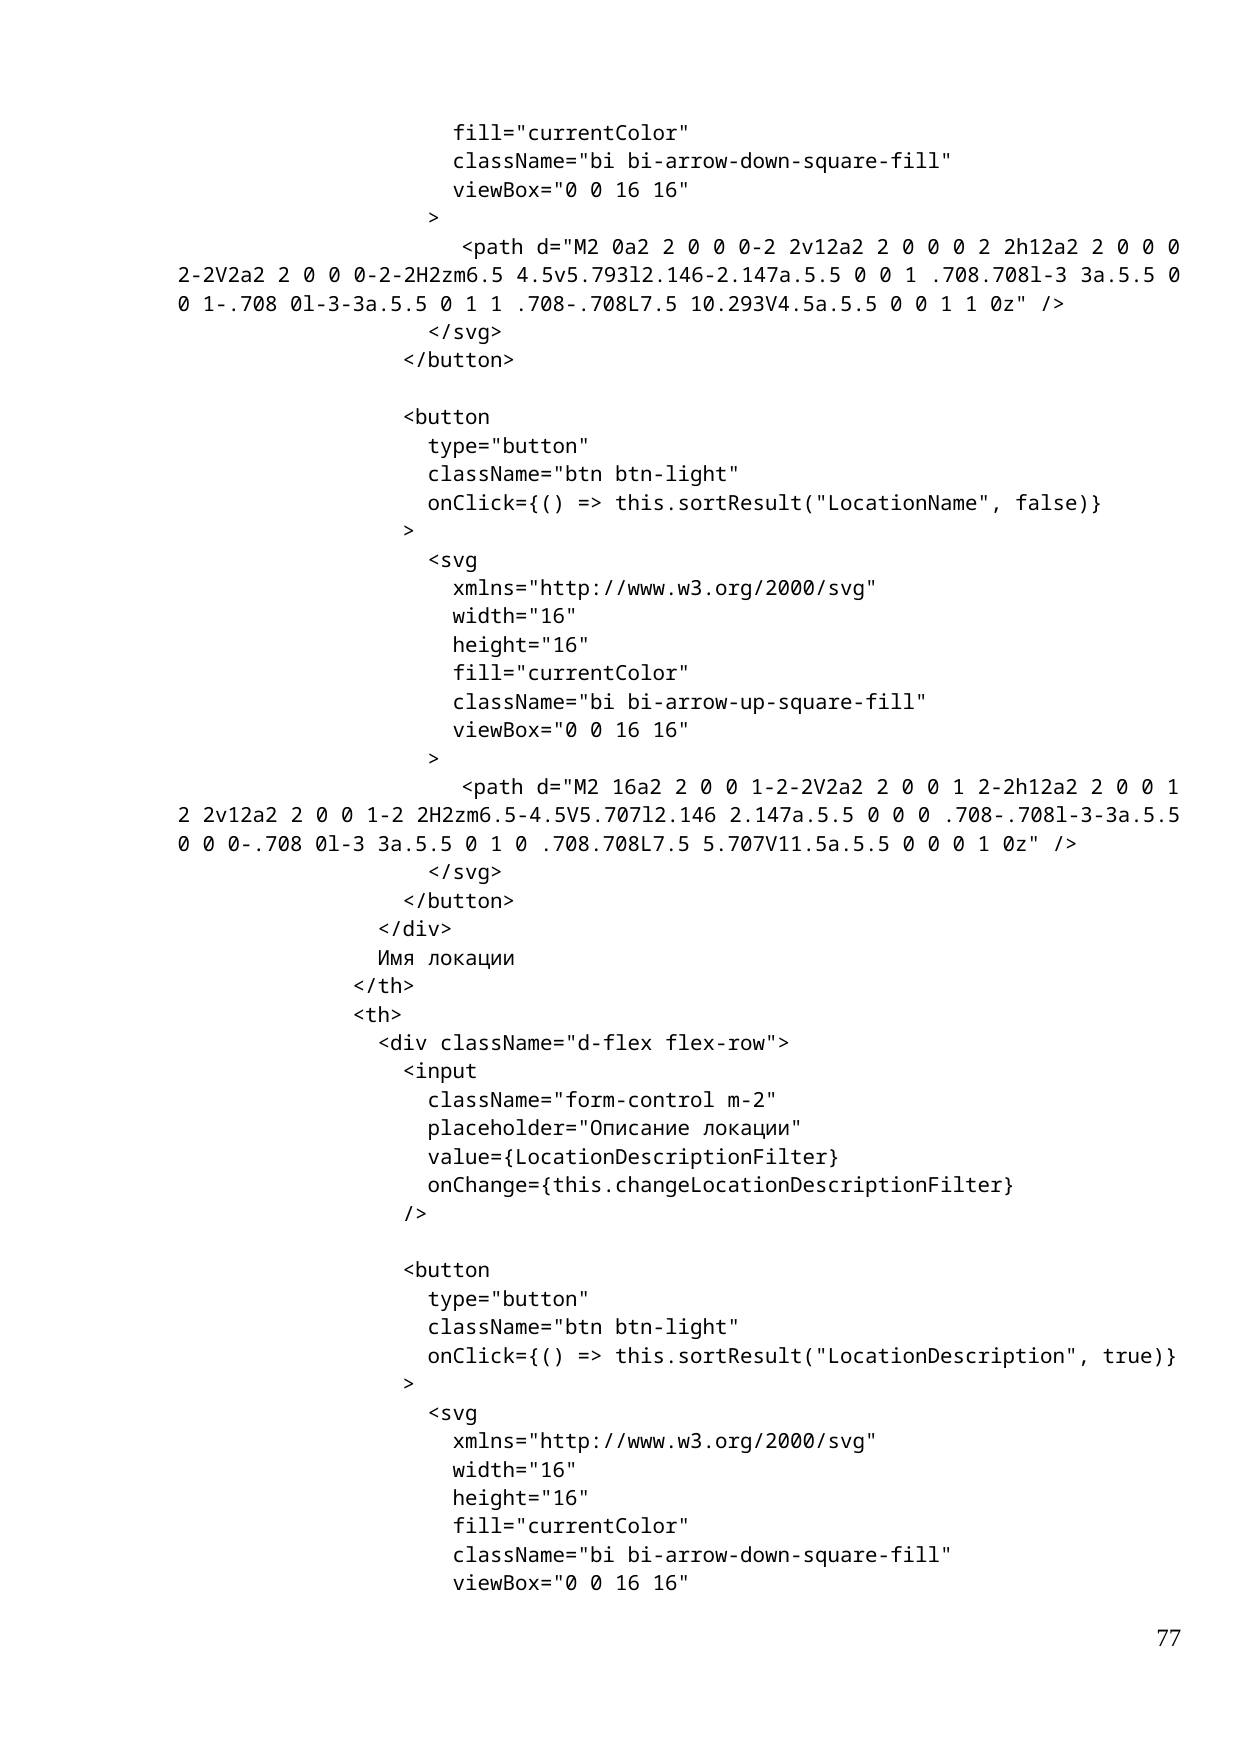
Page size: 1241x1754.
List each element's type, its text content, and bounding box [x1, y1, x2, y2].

text height="16" [177, 1483, 1181, 1512]
text viewBox="0 0 16 16" [177, 715, 1181, 744]
text <svg [177, 545, 1181, 573]
text </div> [177, 914, 1181, 943]
text onClick={() => this.sortResult("LocationDescription", true)} [177, 1341, 1181, 1369]
text value={LocationDescriptionFilter} [177, 1142, 1181, 1170]
text onClick={() => this.sortResult("LocationName", false)} [177, 488, 1181, 516]
text fill="currentColor" [177, 118, 1181, 147]
text </svg> [177, 317, 1181, 346]
text viewBox="0 0 16 16" [177, 1568, 1181, 1597]
text type="button" [177, 1284, 1181, 1312]
text > [177, 744, 1181, 772]
text <button [177, 1256, 1181, 1284]
text width="16" [177, 1455, 1181, 1483]
text width="16" [177, 602, 1181, 630]
text className="bi bi-arrow-down-square-fill" [177, 1540, 1181, 1568]
text /> [177, 1199, 1181, 1227]
text </th> [177, 971, 1181, 1000]
text <input [177, 1057, 1181, 1085]
text className="bi bi-arrow-down-square-fill" [177, 147, 1181, 175]
text <path d="M2 16a2 2 0 0 1-2-2V2a2 2 0 0 1 2-2h12a2 2 0 0 1 2 2v12a2 2 0 0 1-2 2H2zm6.5-4.5V5.707l2.146 2.147a.5.5 0 0 0 .708-.708l-3-3a.5.5 0 0 0-.708 0l-3 3a.5.5 0 1 0 .708.708L7.5 5.707V11.5a.5.5 0 0 0 1 0z" /> [177, 772, 1181, 857]
text fill="currentColor" [177, 1512, 1181, 1540]
text fill="currentColor" [177, 658, 1181, 687]
text > [177, 1369, 1181, 1398]
text <th> [177, 1000, 1181, 1028]
text </svg> [177, 857, 1181, 886]
text <path d="M2 0a2 2 0 0 0-2 2v12a2 2 0 0 0 2 2h12a2 2 0 0 0 2-2V2a2 2 0 0 0-2-2H2zm6.5 4.5v5.793l2.146-2.147a.5.5 0 0 1 .708.708l-3 3a.5.5 0 0 1-.708 0l-3-3a.5.5 0 1 1 .708-.708L7.5 10.293V4.5a.5.5 0 0 1 1 0z" /> [177, 232, 1181, 317]
text <div className="d-flex flex-row"> [177, 1028, 1181, 1057]
text </button> [177, 886, 1181, 914]
text height="16" [177, 630, 1181, 658]
text viewBox="0 0 16 16" [177, 175, 1181, 203]
text > [177, 203, 1181, 232]
text xmlns="http://www.w3.org/2000/svg" [177, 1426, 1181, 1455]
text placeholder="Описание локации" [177, 1113, 1181, 1142]
text className="btn btn-light" [177, 1312, 1181, 1341]
text type="button" [177, 431, 1181, 459]
text className="form-control m-2" [177, 1085, 1181, 1113]
text className="bi bi-arrow-up-square-fill" [177, 687, 1181, 715]
text xmlns="http://www.w3.org/2000/svg" [177, 573, 1181, 602]
text <svg [177, 1398, 1181, 1426]
text Имя локации [177, 943, 1181, 971]
text className="btn btn-light" [177, 459, 1181, 488]
text <button [177, 402, 1181, 431]
text onChange={this.changeLocationDescriptionFilter} [177, 1170, 1181, 1199]
text > [177, 516, 1181, 545]
text </button> [177, 346, 1181, 374]
